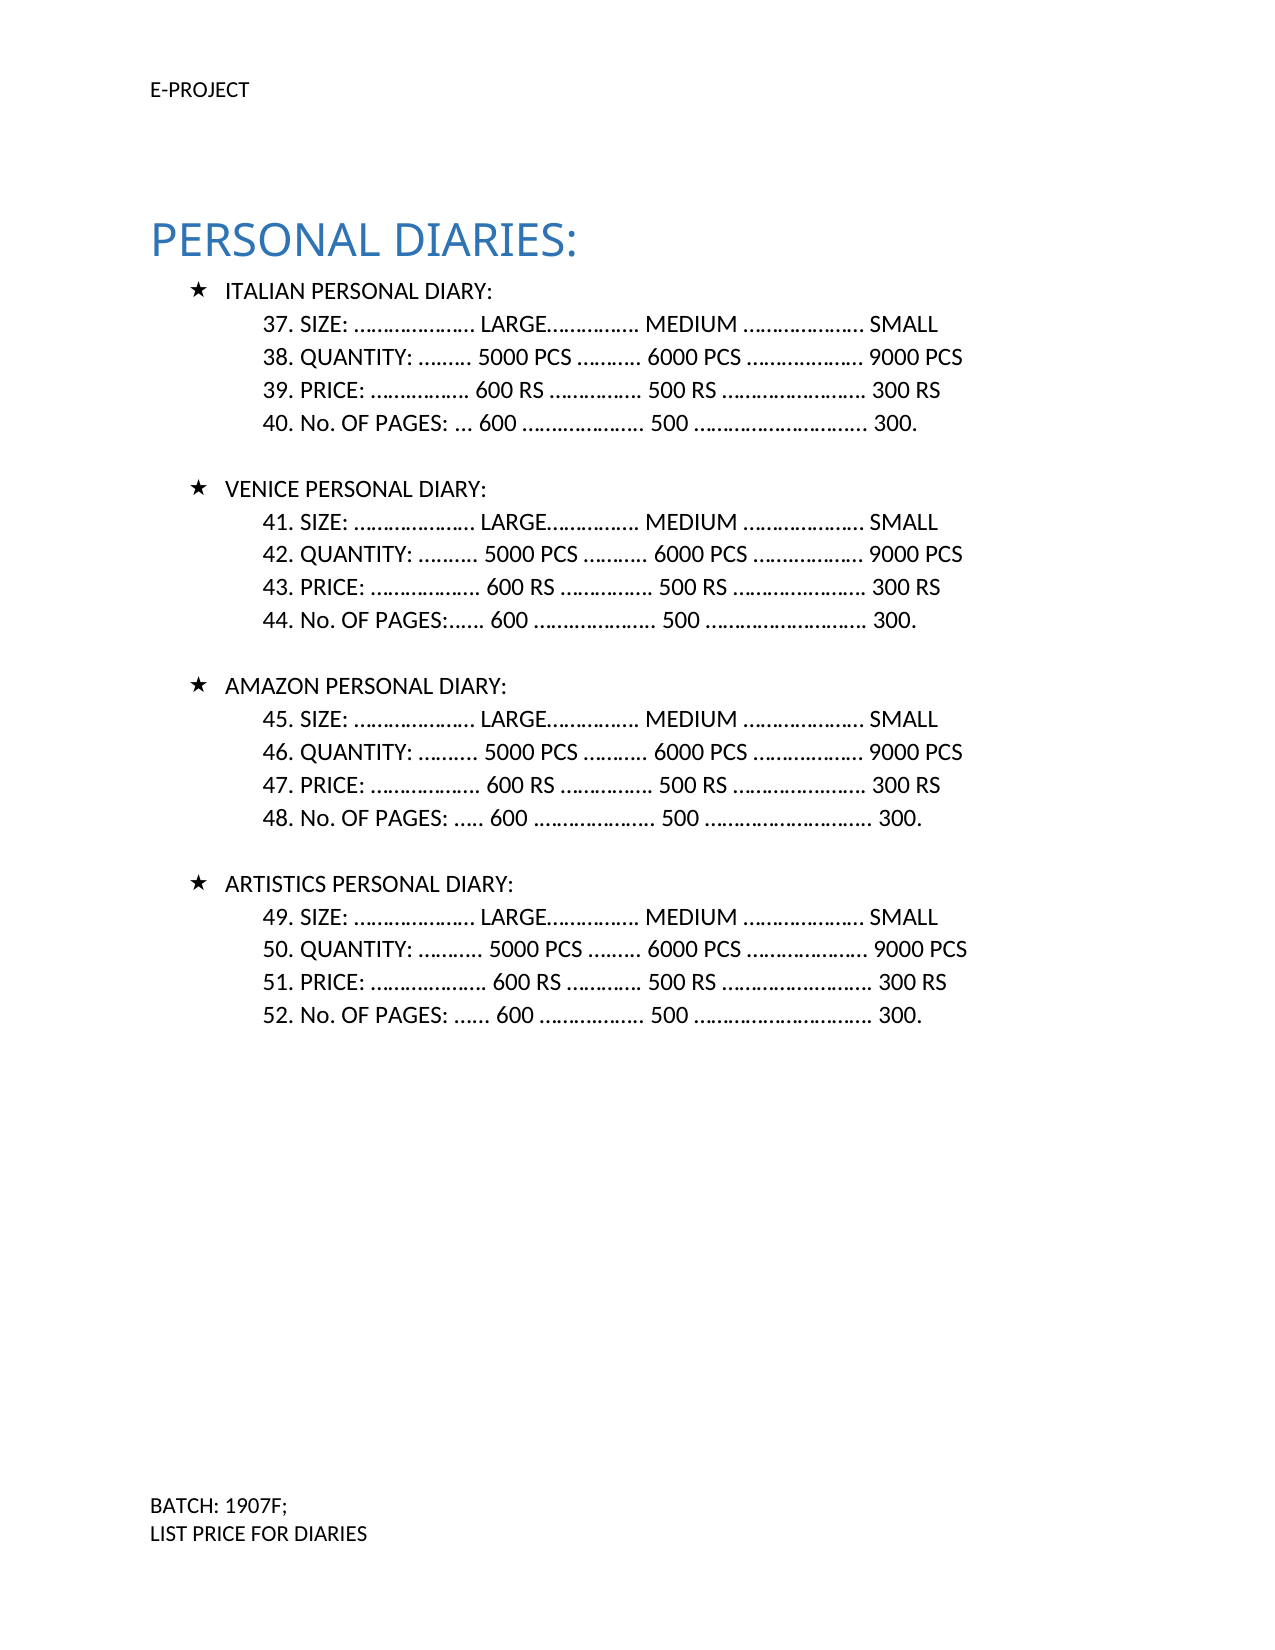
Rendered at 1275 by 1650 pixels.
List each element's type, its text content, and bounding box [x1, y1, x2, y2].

list SIZE: ………………… LARGE……………. MEDIUM ………………… SMALL [262, 703, 1125, 734]
list QUANTITY: ……….. 5000 PCS ….….. 6000 PCS ………………… 9000 PCS [262, 933, 1125, 964]
list QUANTITY: …….... 5000 PCS ……….. 6000 PCS ……….……… 9000 PCS [262, 736, 1125, 767]
list VENICE PERSONAL DIARY: [187, 473, 1125, 503]
list PRICE: ………………. 600 RS ……………. 500 RS ………….………. 300 RS [262, 571, 1125, 602]
list QUANTITY: …..….. 5000 PCS ……….. 6000 PCS …….………… 9000 PCS [262, 538, 1125, 569]
list SIZE: ………………… LARGE……………. MEDIUM ………………… SMALL [262, 901, 1125, 931]
list SIZE: ………………… LARGE……………. MEDIUM ………………… SMALL [262, 308, 1125, 339]
list No. OF PAGES: ... 600 …….………….. 500 ………………………... 300. [262, 407, 1125, 437]
list ARTISTICS PERSONAL DIARY: [187, 868, 1125, 898]
list No. OF PAGES: …... 600 ……….…….. 500 …………………………. 300. [262, 999, 1125, 1030]
list PRICE: ……….………. 600 RS …………. 500 RS …………….………. 300 RS [262, 966, 1125, 997]
list PRICE: …….………. 600 RS ……………. 500 RS ……………………. 300 RS [262, 374, 1125, 404]
subtitle PERSONAL DIARIES: [150, 208, 1125, 270]
list No. OF PAGES: ….. 600 .……………….. 500 ……………………….. 300. [262, 802, 1125, 832]
list PRICE: ………………. 600 RS ……………. 500 RS …………….……. 300 RS [262, 769, 1125, 799]
list QUANTITY: ….….. 5000 PCS ……….. 6000 PCS ………..……… 9000 PCS [262, 341, 1125, 372]
list No. OF PAGES:..…. 600 …….………….. 500 ………………………. 300. [262, 604, 1125, 635]
list AMAZON PERSONAL DIARY: [187, 670, 1125, 701]
list ITALIAN PERSONAL DIARY: [187, 275, 1125, 306]
list SIZE: ………………… LARGE……………. MEDIUM ………………… SMALL [262, 506, 1125, 536]
